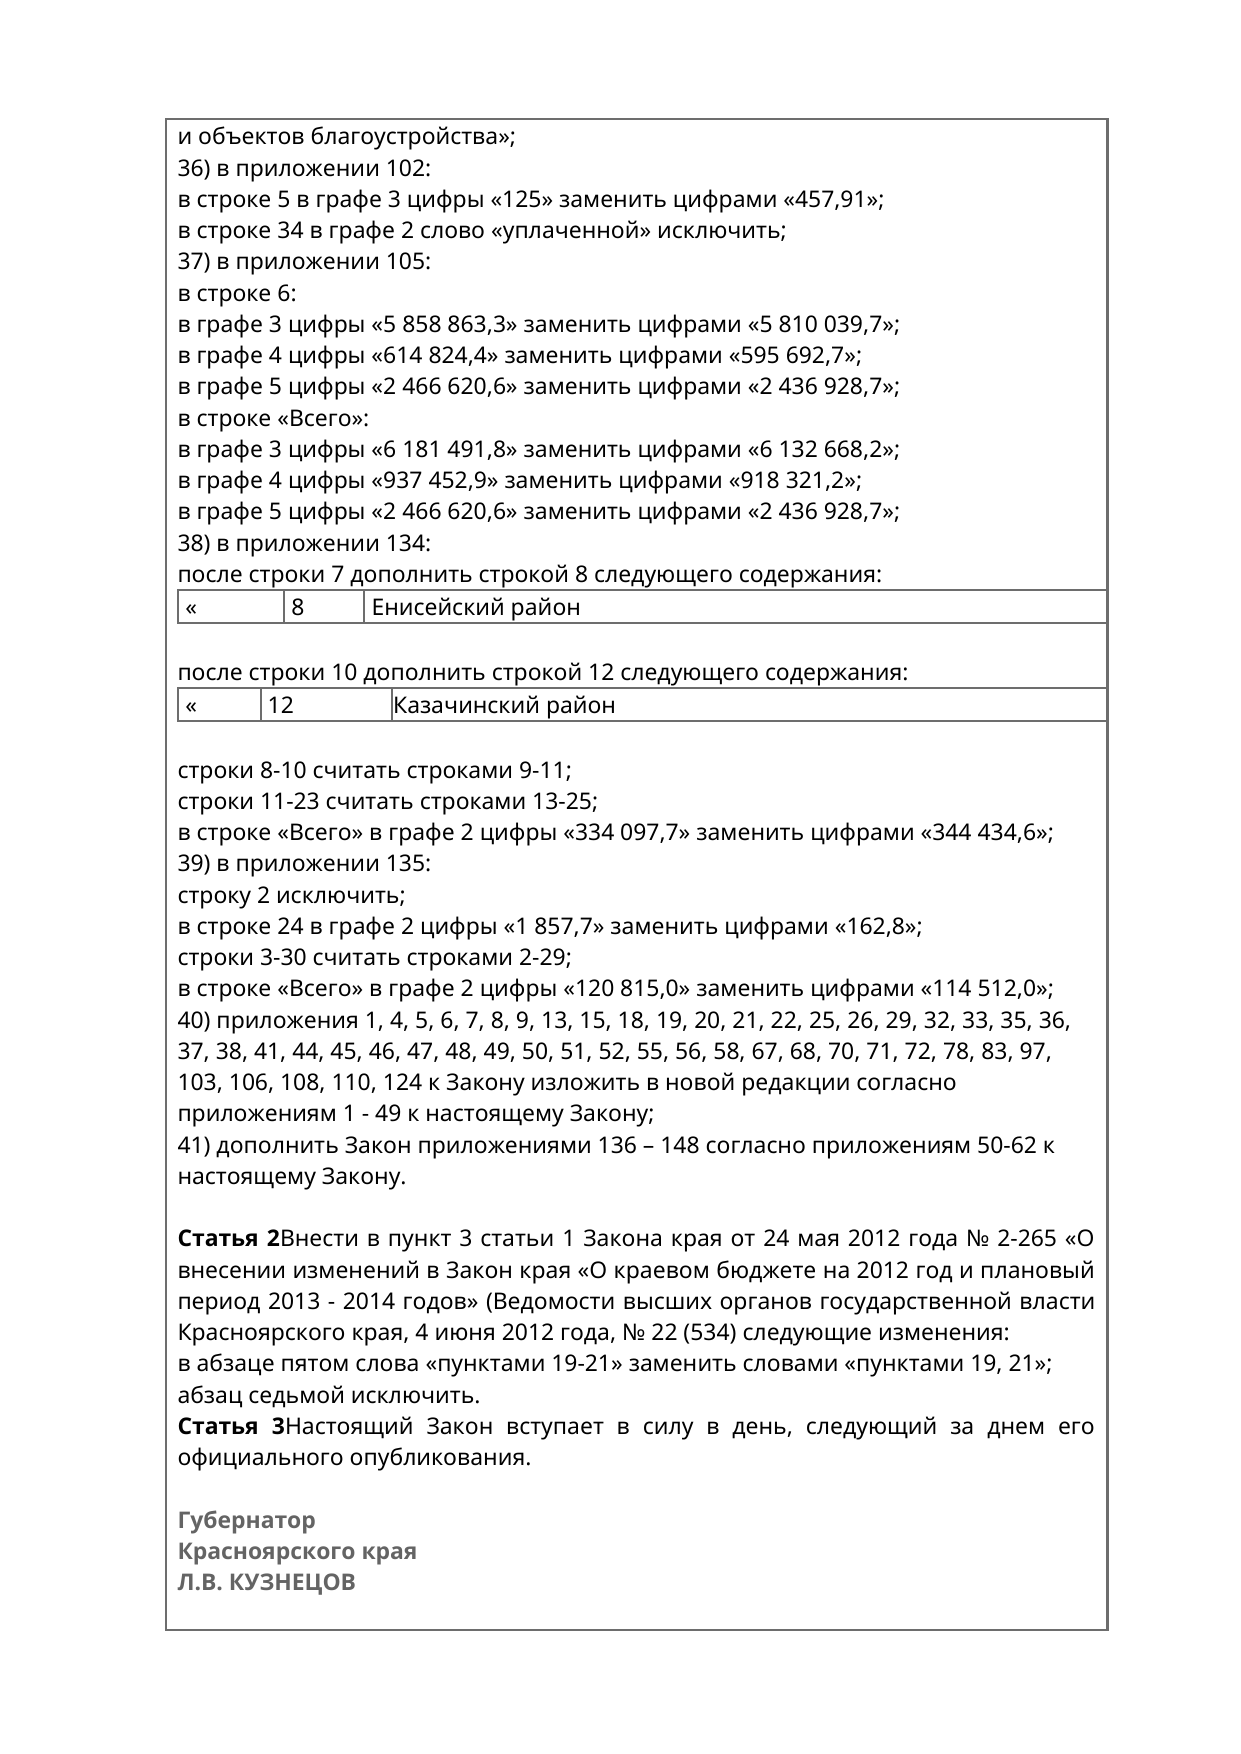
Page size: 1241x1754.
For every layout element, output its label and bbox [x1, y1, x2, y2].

table_header [167, 120, 1106, 1628]
